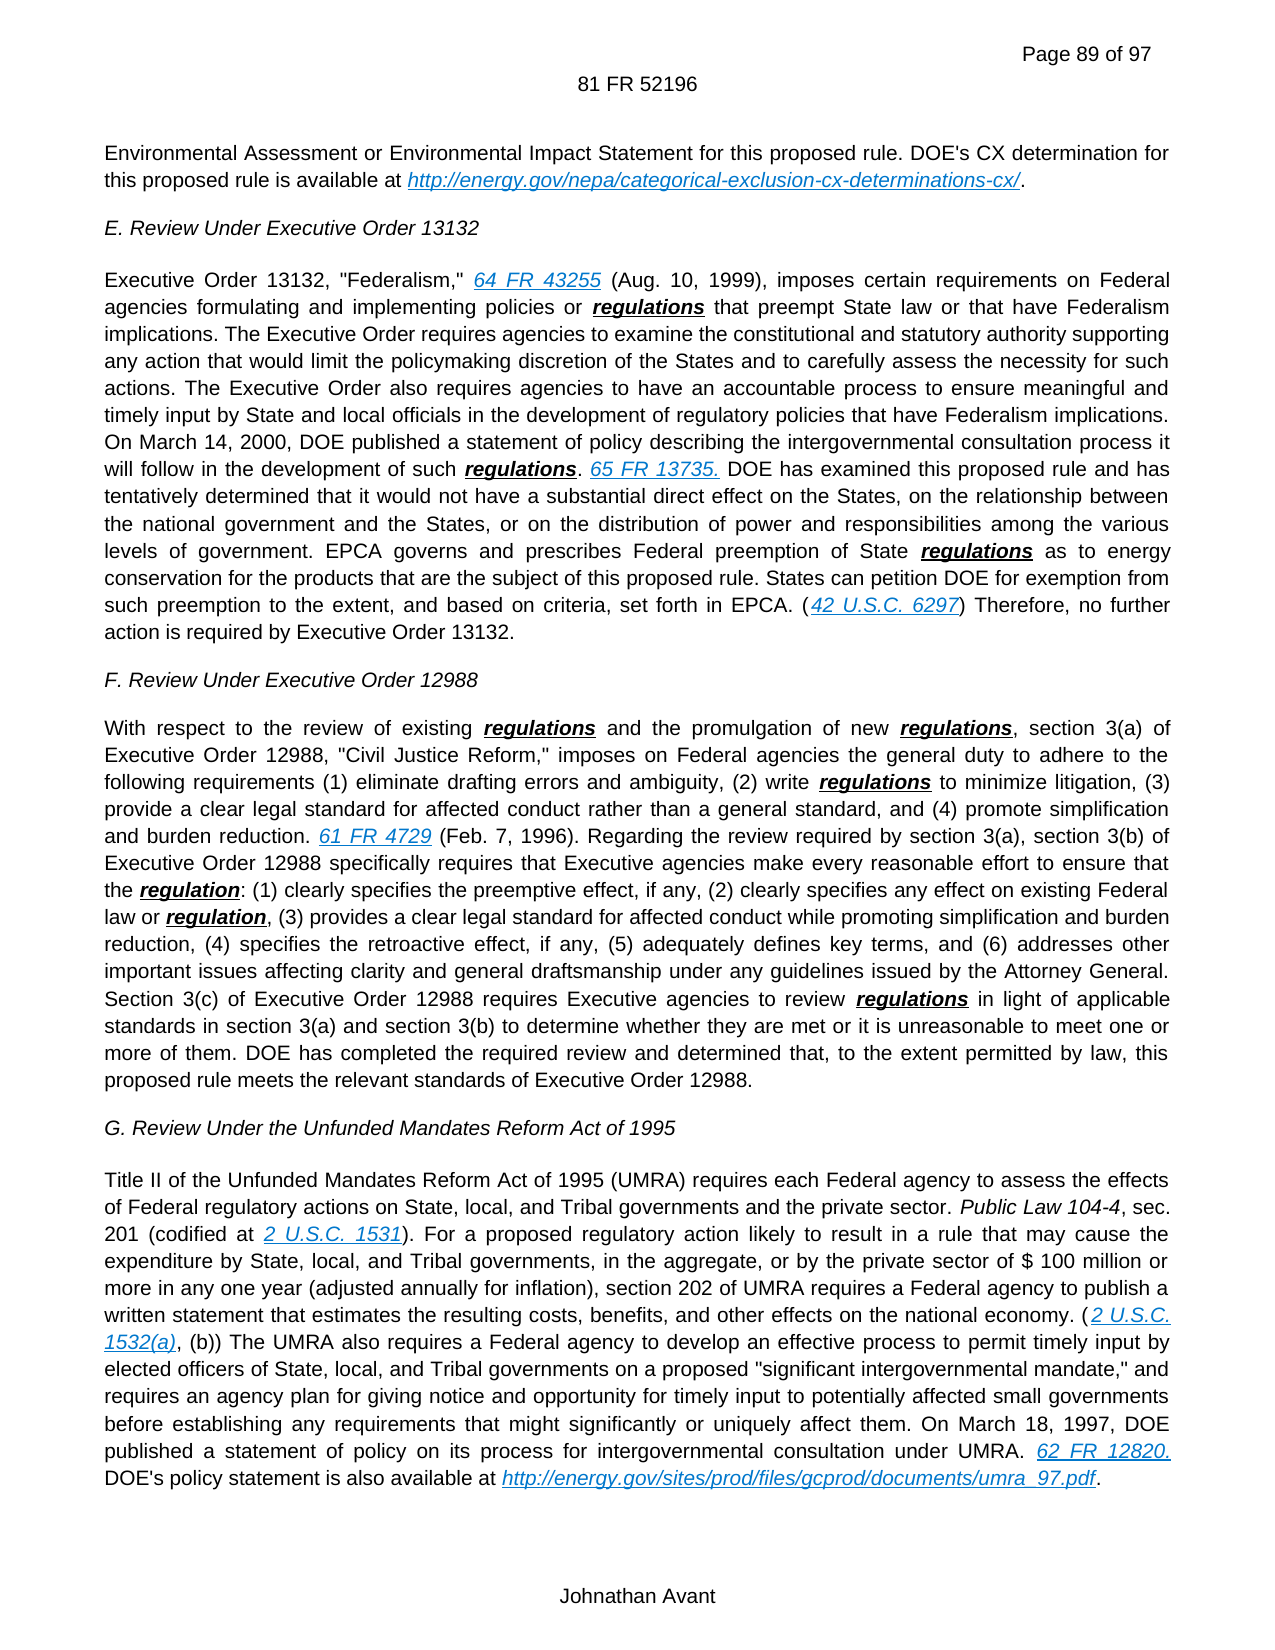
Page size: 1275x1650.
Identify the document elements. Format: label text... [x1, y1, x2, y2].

text F. Review Under Executive Order 12988 [104, 664, 1171, 692]
text With respect to the review of existing regulations and the promulgation of new regulations, section 3(a) of Executive Order 12988, "Civil Justice Reform," imposes on Federal agencies the general duty to adhere to the following requirements (1) eliminate drafting errors and ambiguity, (2) write regulations to minimize litigation, (3) provide a clear legal standard for affected conduct rather than a general standard, and (4) promote simplification and burden reduction. 61 FR 4729 (Feb. 7, 1996). Regarding the review required by section 3(a), section 3(b) of Executive Order 12988 specifically requires that Executive agencies make every reasonable effort to ensure that the regulation: (1) clearly specifies the preemptive effect, if any, (2) clearly specifies any effect on existing Federal law or regulation, (3) provides a clear legal standard for affected conduct while promoting simplification and burden reduction, (4) specifies the retroactive effect, if any, (5) adequately defines key terms, and (6) addresses other important issues affecting clarity and general draftsmanship under any guidelines issued by the Attorney General. Section 3(c) of Executive Order 12988 requires Executive agencies to review regulations in light of applicable standards in section 3(a) and section 3(b) to determine whether they are met or it is unreasonable to meet one or more of them. DOE has completed the required review and determined that, to the extent permitted by law, this proposed rule meets the relevant standards of Executive Order 12988. [104, 712, 1171, 1092]
text E. Review Under Executive Order 13132 [104, 212, 1171, 239]
text Executive Order 13132, "Federalism," 64 FR 43255 (Aug. 10, 1999), imposes certain requirements on Federal agencies formulating and implementing policies or regulations that preempt State law or that have Federalism implications. The Executive Order requires agencies to examine the constitutional and statutory authority supporting any action that would limit the policymaking discretion of the States and to carefully assess the necessity for such actions. The Executive Order also requires agencies to have an accountable process to ensure meaningful and timely input by State and local officials in the development of regulatory policies that have Federalism implications. On March 14, 2000, DOE published a statement of policy describing the intergovernmental consultation process it will follow in the development of such regulations. 65 FR 13735. DOE has examined this proposed rule and has tentatively determined that it would not have a substantial direct effect on the States, on the relationship between the national government and the States, or on the distribution of power and responsibilities among the various levels of government. EPCA governs and prescribes Federal preemption of State regulations as to energy conservation for the products that are the subject of this proposed rule. States can petition DOE for exemption from such preemption to the extent, and based on criteria, set forth in EPCA. (42 U.S.C. 6297) Therefore, no further action is required by Executive Order 13132. [104, 264, 1171, 644]
text G. Review Under the Unfunded Mandates Reform Act of 1995 [104, 1112, 1171, 1139]
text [104, 137, 1171, 192]
text Title II of the Unfunded Mandates Reform Act of 1995 (UMRA) requires each Federal agency to assess the effects of Federal regulatory actions on State, local, and Tribal governments and the private sector. Public Law 104-4, sec. 201 (codified at 2 U.S.C. 1531). For a proposed regulatory action likely to result in a rule that may cause the expenditure by State, local, and Tribal governments, in the aggregate, or by the private sector of $ 100 million or more in any one year (adjusted annually for inflation), section 202 of UMRA requires a Federal agency to publish a written statement that estimates the resulting costs, benefits, and other effects on the national economy. (2 U.S.C. 1532(a), (b)) The UMRA also requires a Federal agency to develop an effective process to permit timely input by elected officers of State, local, and Tribal governments on a proposed "significant intergovernmental mandate," and requires an agency plan for giving notice and opportunity for timely input to potentially affected small governments before establishing any requirements that might significantly or uniquely affect them. On March 18, 1997, DOE published a statement of policy on its process for intergovernmental consultation under UMRA. 62 FR 12820. DOE's policy statement is also available at http://energy.gov/sites/prod/files/gcprod/documents/umra_97.pdf. [104, 1164, 1171, 1489]
